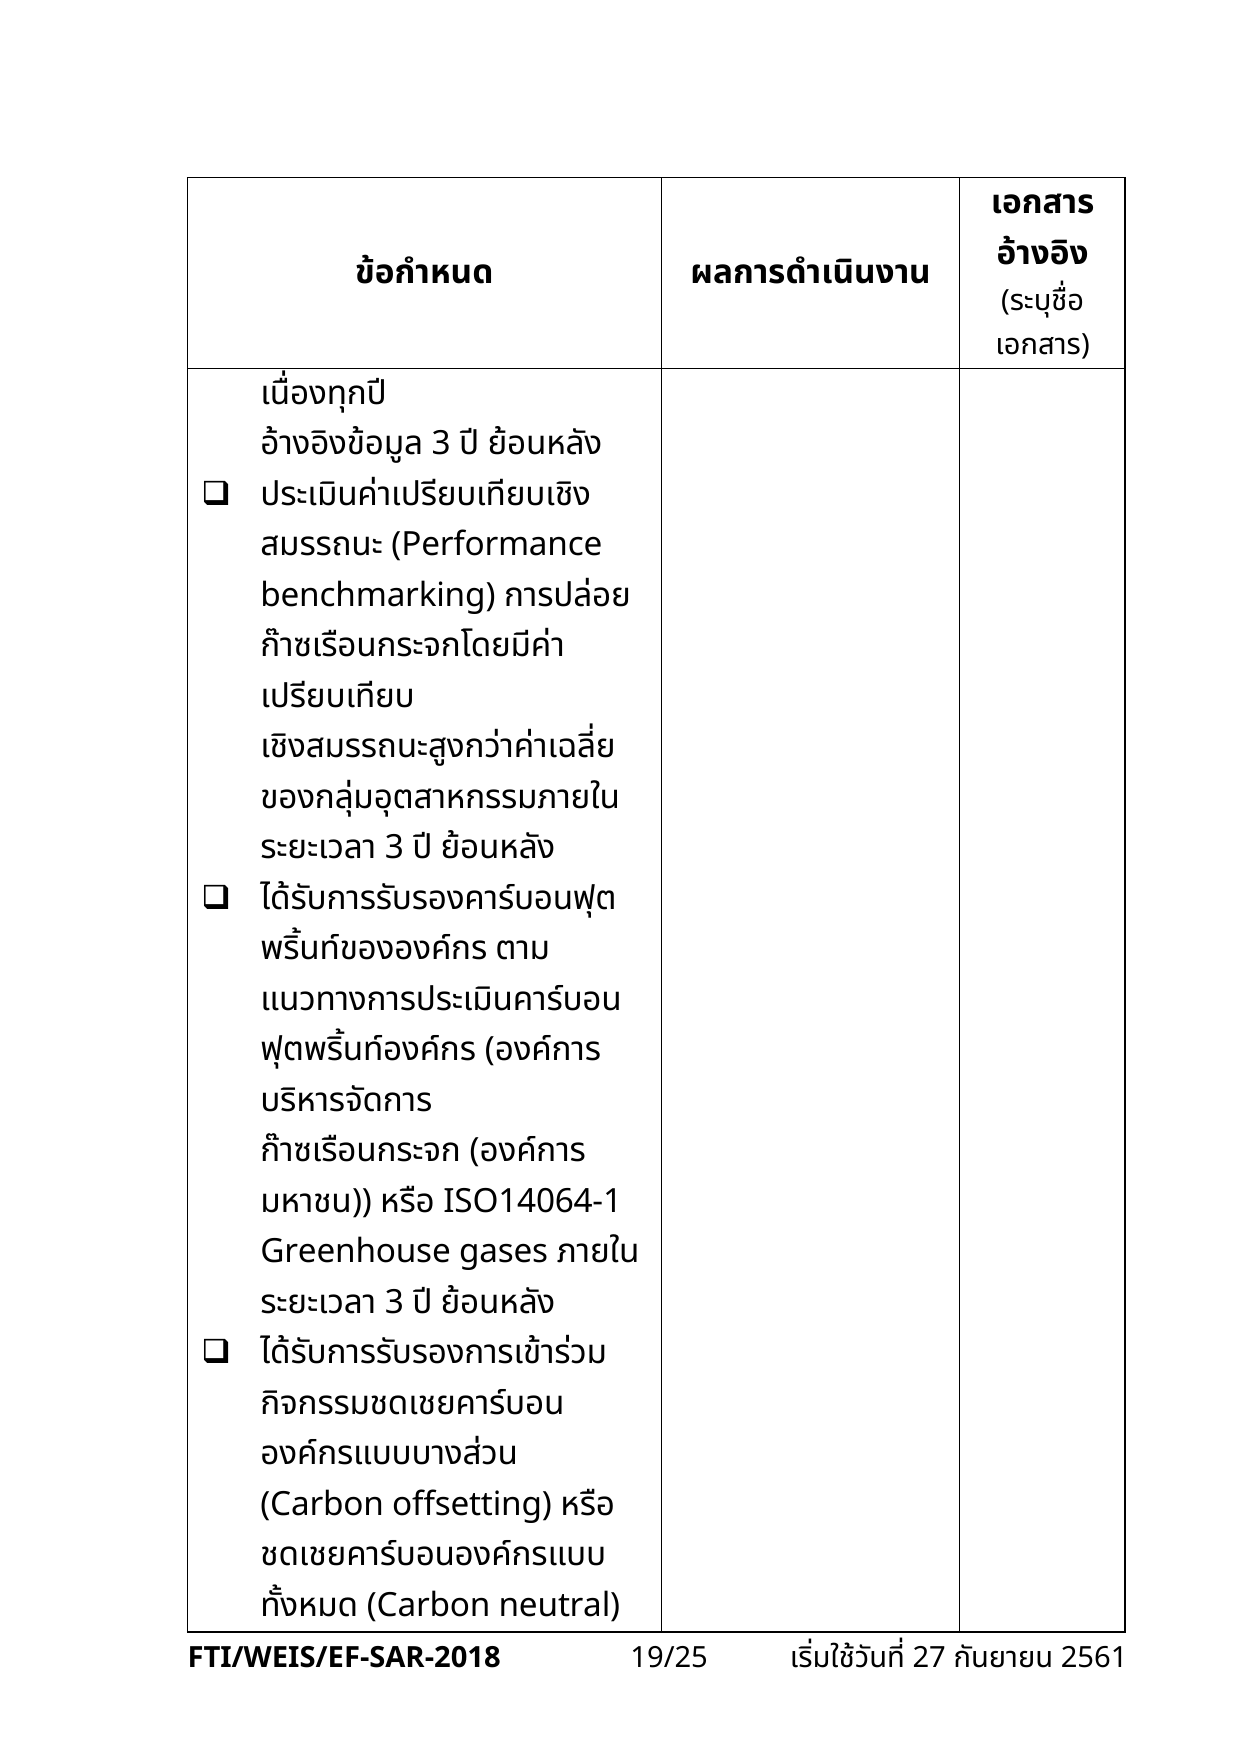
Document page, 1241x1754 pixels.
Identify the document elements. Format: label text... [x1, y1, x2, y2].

table_header ข้อกำหนด [188, 178, 661, 368]
table_header ผลการดำเนินงาน [662, 178, 959, 368]
table_cell [662, 369, 959, 1631]
table_header เอกสารอ้างอิง (ระบุชื่อเอกสาร) [960, 178, 1124, 368]
table_cell [960, 369, 1124, 1631]
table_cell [188, 369, 661, 1631]
